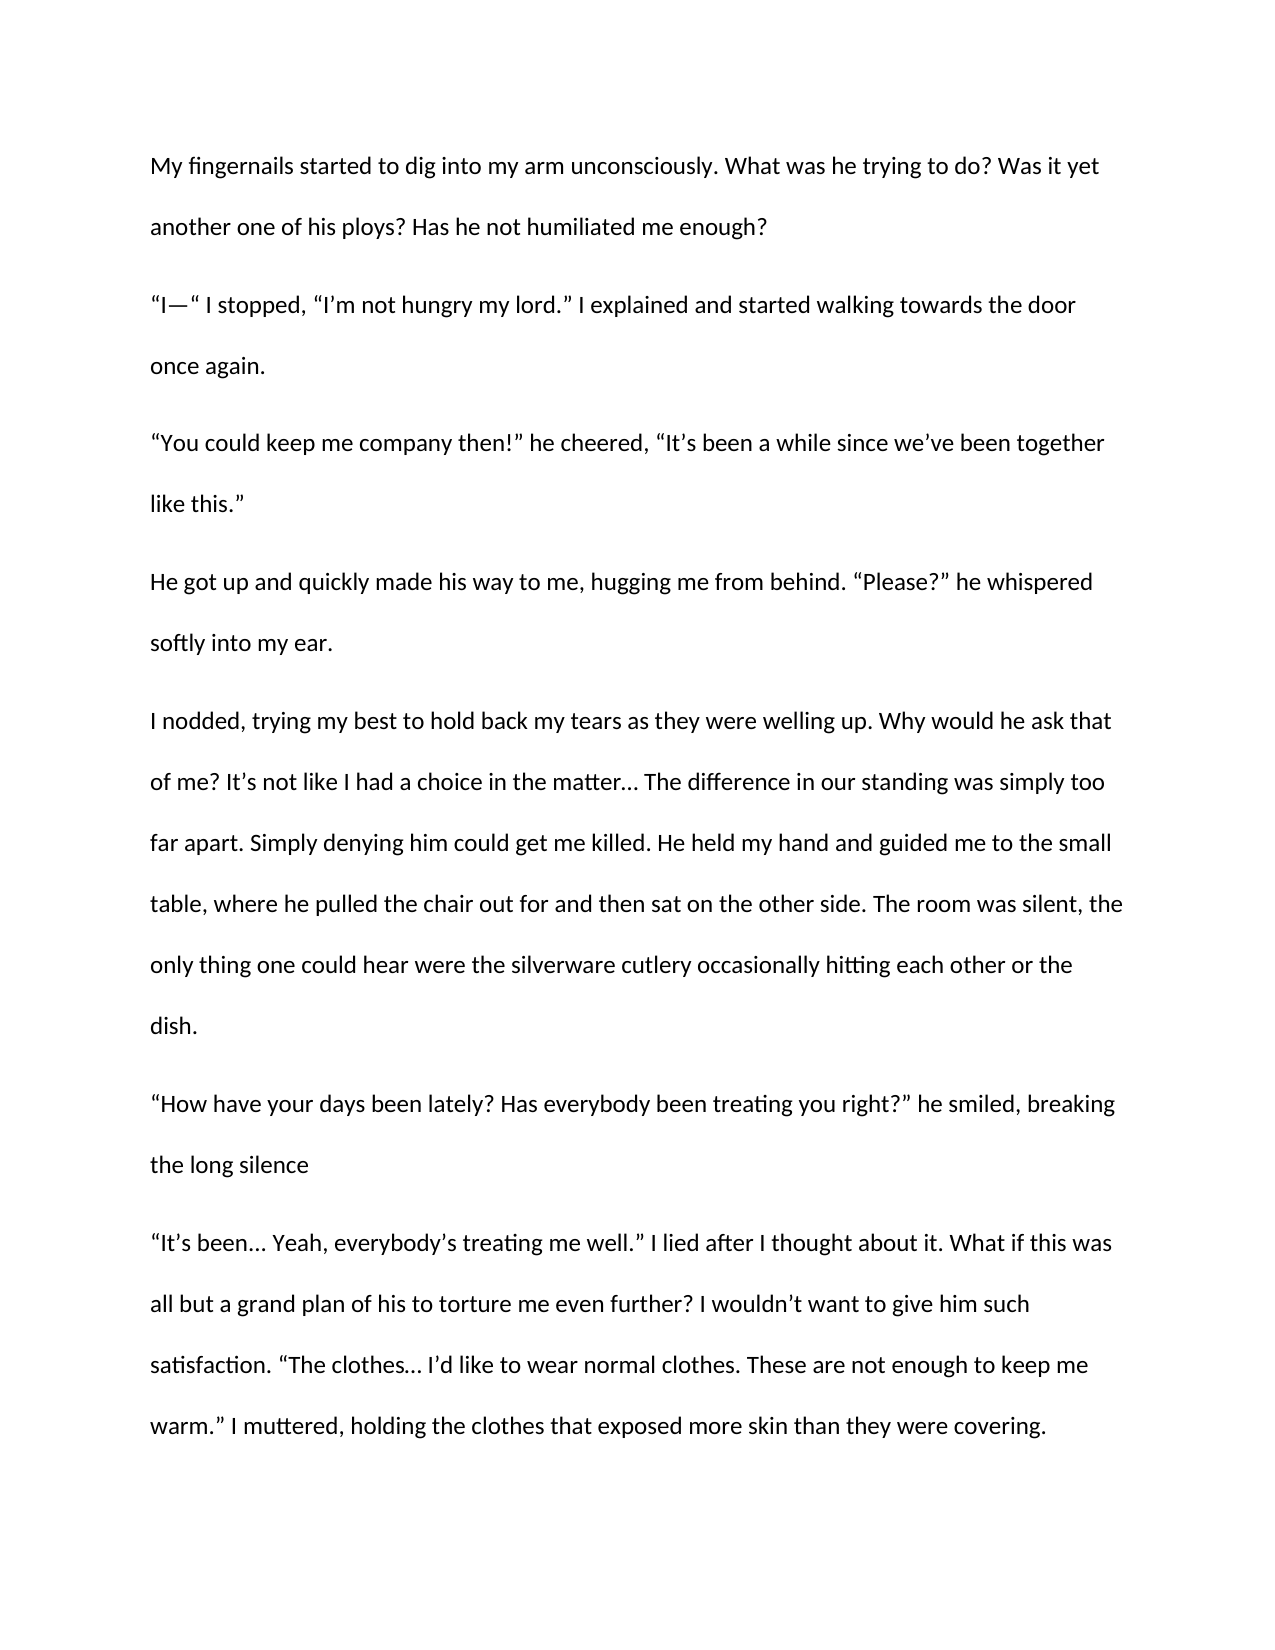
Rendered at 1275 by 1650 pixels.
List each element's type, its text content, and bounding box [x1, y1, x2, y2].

text “You could keep me company then!” he cheered, “It’s been a while since we’ve been together like this.” [150, 427, 1125, 519]
text My fingernails started to dig into my arm unconsciously. What was he trying to do? Was it yet another one of his ploys? Has he not humiliated me enough? [150, 150, 1125, 242]
text “How have your days been lately? Has everybody been treating you right?” he smiled, breaking the long silence [150, 1088, 1125, 1179]
text I nodded, trying my best to hold back my tears as they were welling up. Why would he ask that of me? It’s not like I had a choice in the matter… The difference in our standing was simply too far apart. Simply denying him could get me killed. He held my hand and guided me to the small table, where he pulled the chair out for and then sat on the other side. The room was silent, the only thing one could hear were the silverware cutlery occasionally hitting each other or the dish. [150, 705, 1125, 1041]
text He got up and quickly made his way to me, hugging me from behind. “Please?” he whispered softly into my ear. [150, 566, 1125, 658]
text “It’s been... Yeah, everybody’s treating me well.” I lied after I thought about it. What if this was all but a grand plan of his to torture me even further? I wouldn’t want to give him such satisfaction. “The clothes… I’d like to wear normal clothes. These are not enough to keep me warm.” I muttered, holding the clothes that exposed more skin than they were covering. [150, 1227, 1125, 1440]
text “I—“ I stopped, “I’m not hungry my lord.” I explained and started walking towards the door once again. [150, 289, 1125, 380]
